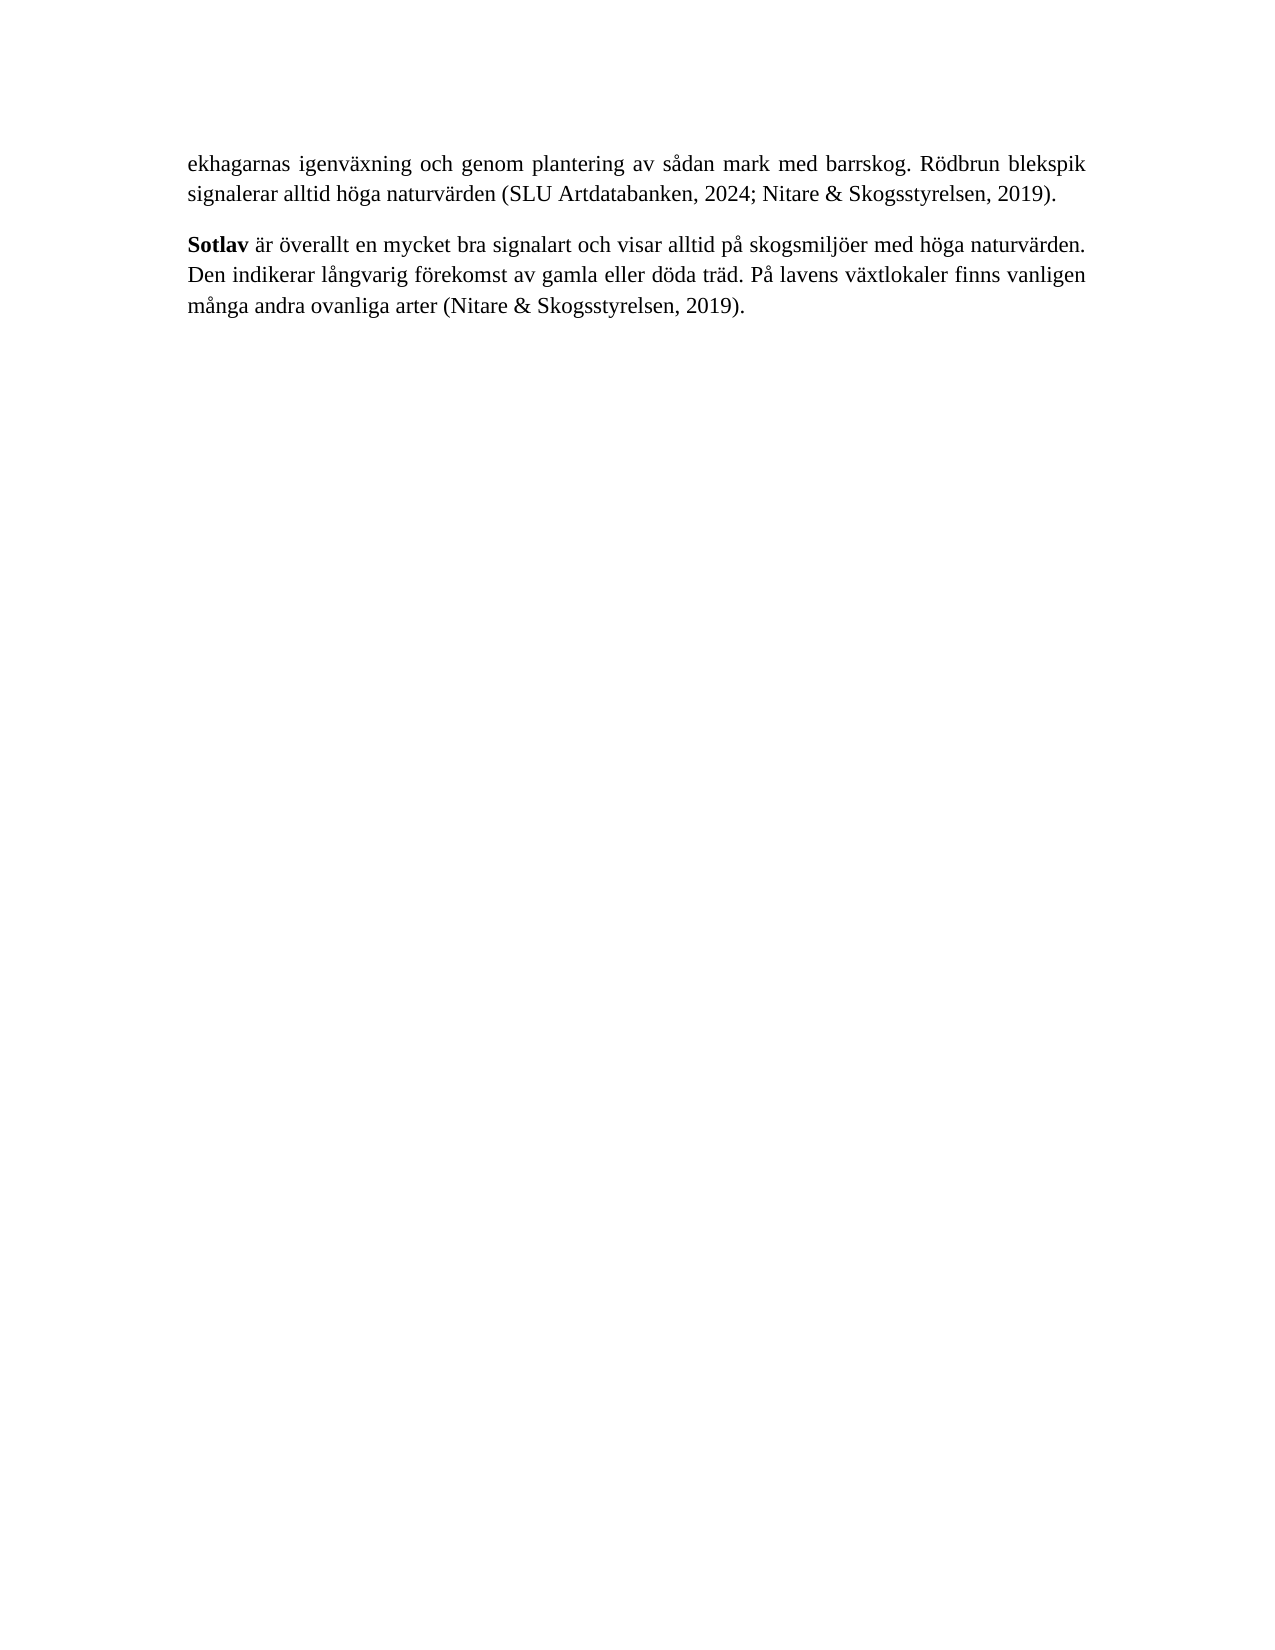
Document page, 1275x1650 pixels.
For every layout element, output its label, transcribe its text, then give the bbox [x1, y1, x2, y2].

text Sotlav är överallt en mycket bra signalart och visar alltid på skogsmiljöer med höga naturvärden. Den indikerar långvarig förekomst av gamla eller döda träd. På lavens växtlokaler finns vanligen många andra ovanliga arter (Nitare & Skogsstyrelsen, 2019). [187, 231, 1087, 318]
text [187, 150, 1087, 207]
